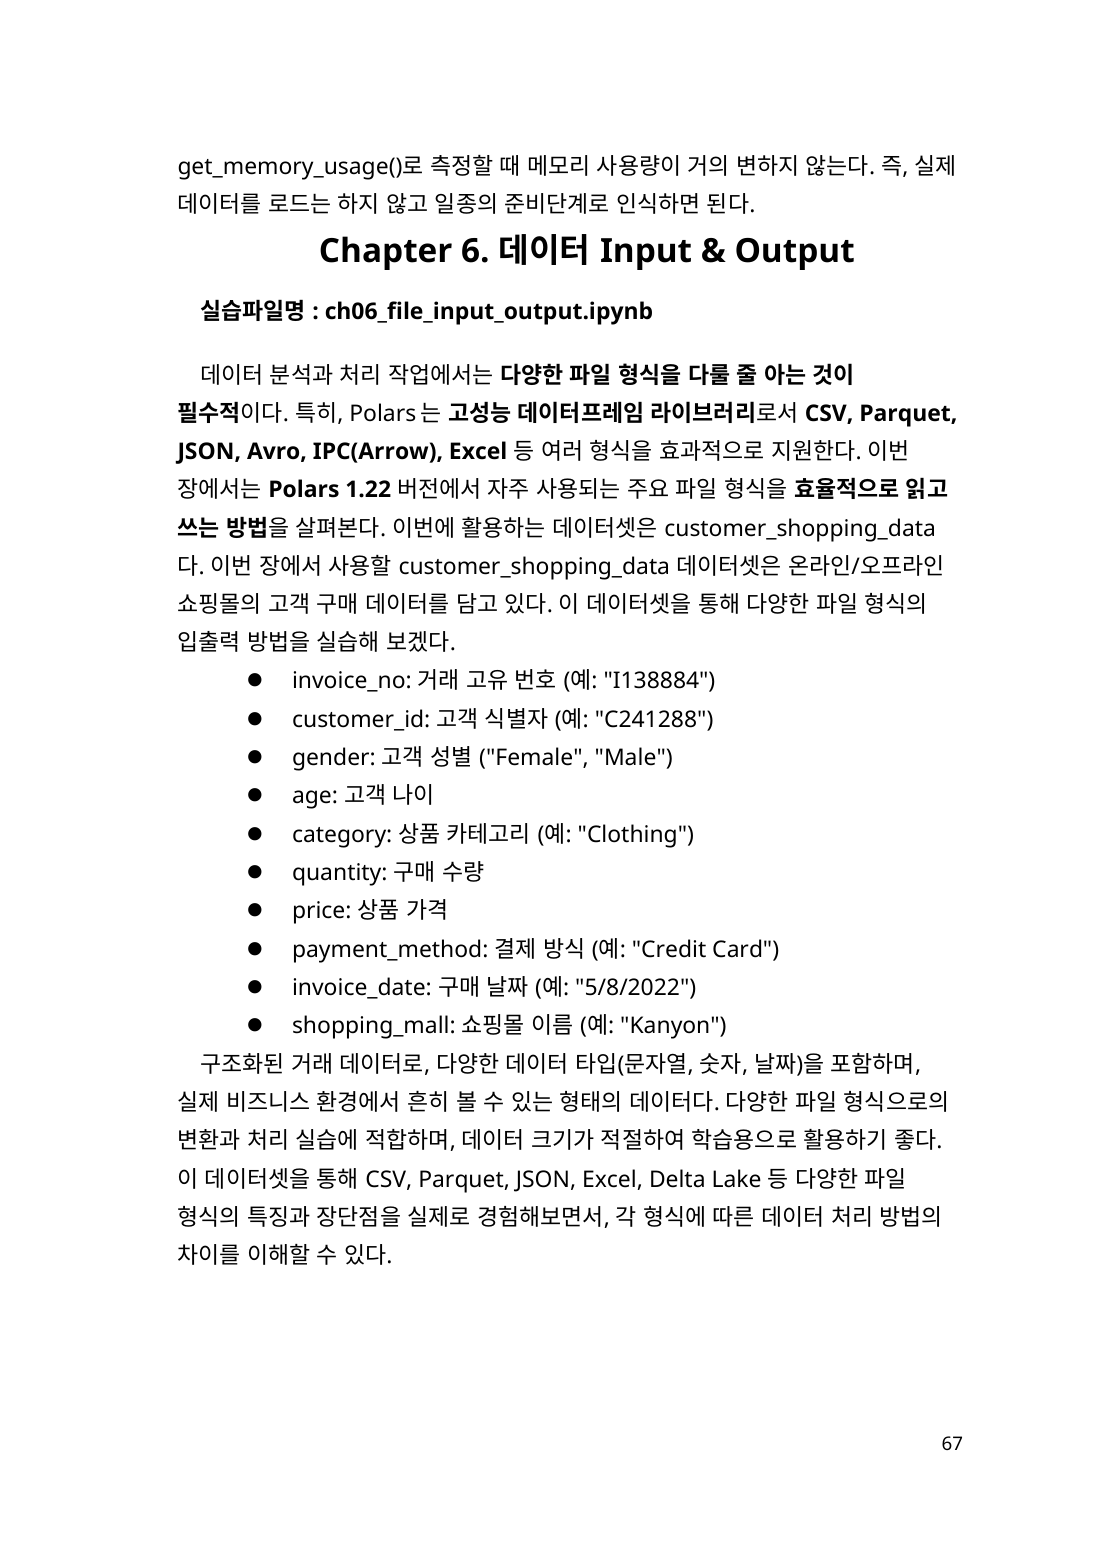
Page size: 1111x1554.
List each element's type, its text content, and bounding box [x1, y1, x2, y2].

list age: 고객 나이 [246, 777, 963, 811]
list invoice_date: 구매 날짜 (예: "5/8/2022") [246, 969, 963, 1002]
list shopping_mall: 쇼핑몰 이름 (예: "Kanyon") [246, 1007, 963, 1041]
list invoice_no: 거래 고유 번호 (예: "I138884") [246, 662, 963, 696]
text 데이터 분석과 처리 작업에서는 다양한 파일 형식을 다룰 줄 아는 것이 필수적이다. 특히, Polars는 고성능 데이터프레임 라이브러리로서 CSV, Parquet, JSON, Avro, IPC(Arrow), Excel 등 여러 형식을 효과적으로 지원한다. 이번 장에서는 Polars 1.22 버전에서 자주 사용되는 주요 파일 형식을 효율적으로 읽고 쓰는 방법을 살펴본다. 이번에 활용하는 데이터셋은 customer_shopping_data다. 이번 장에서 사용할 customer_shopping_data 데이터셋은 온라인/오프라인 쇼핑몰의 고객 구매 데이터를 담고 있다. 이 데이터셋을 통해 다양한 파일 형식의 입출력 방법을 실습해 보겠다. [177, 357, 963, 657]
list customer_id: 고객 식별자 (예: "C241288") [246, 701, 963, 734]
text 구조화된 거래 데이터로, 다양한 데이터 타입(문자열, 숫자, 날짜)을 포함하며, 실제 비즈니스 환경에서 흔히 볼 수 있는 형태의 데이터다. 다양한 파일 형식으로의 변환과 처리 실습에 적합하며, 데이터 크기가 적절하여 학습용으로 활용하기 좋다. 이 데이터셋을 통해 CSV, Parquet, JSON, Excel, Delta Lake 등 다양한 파일 형식의 특징과 장단점을 실제로 경험해보면서, 각 형식에 따른 데이터 처리 방법의 차이를 이해할 수 있다. [177, 1046, 963, 1270]
text 실습파일명 : ch06_file_input_output.ipynb [177, 293, 963, 327]
subtitle Chapter 6. 데이터 Input & Output [177, 224, 963, 273]
list gender: 고객 성별 ("Female", "Male") [246, 739, 963, 772]
list payment_method: 결제 방식 (예: "Credit Card") [246, 931, 963, 964]
list price: 상품 가격 [246, 892, 963, 926]
list category: 상품 카테고리 (예: "Clothing") [246, 816, 963, 849]
list quantity: 구매 수량 [246, 854, 963, 887]
